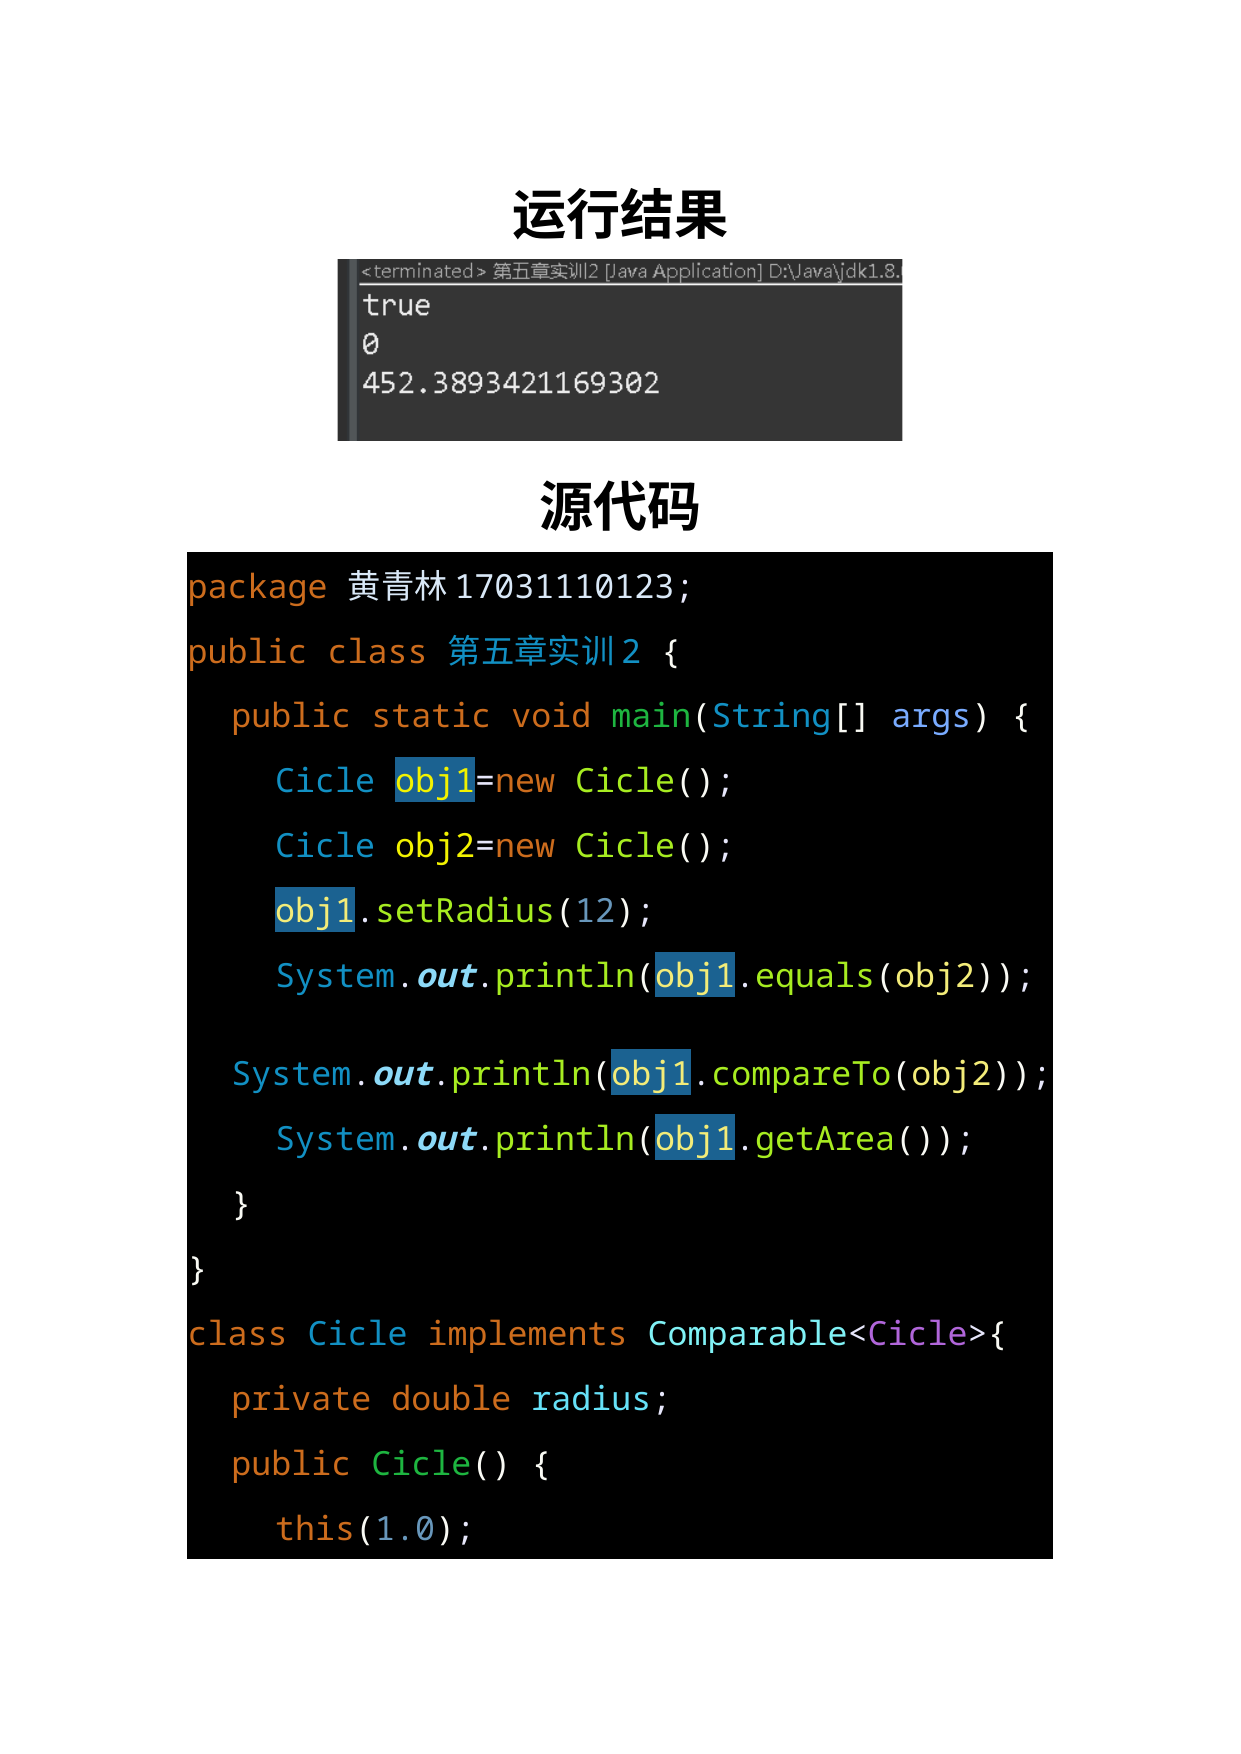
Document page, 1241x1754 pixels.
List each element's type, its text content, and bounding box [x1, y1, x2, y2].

text public Cicle() { [187, 1429, 1053, 1494]
text 源代码 [187, 454, 1053, 552]
text Cicle obj2=new Cicle(); [187, 812, 1053, 877]
text public class 第五章实训2 { [187, 617, 1053, 682]
text System.out.println(obj1.equals(obj2)); [187, 942, 1053, 1007]
text this(1.0); [187, 1494, 1053, 1559]
text } [187, 1234, 1053, 1299]
text public static void main(String[] args) { [187, 682, 1053, 747]
text } [187, 1169, 1053, 1234]
picture [337, 259, 903, 441]
text System.out.println(obj1.getArea()); [187, 1104, 1053, 1169]
text class Cicle implements Comparable<Cicle>{ [187, 1299, 1053, 1364]
text 运行结果 [187, 162, 1053, 259]
text System.out.println(obj1.compareTo(obj2)); [187, 1007, 1053, 1104]
text Cicle obj1=new Cicle(); [187, 747, 1053, 812]
text private double radius; [187, 1364, 1053, 1429]
text obj1.setRadius(12); [187, 877, 1053, 942]
text package 黄青林17031110123; [187, 552, 1053, 617]
